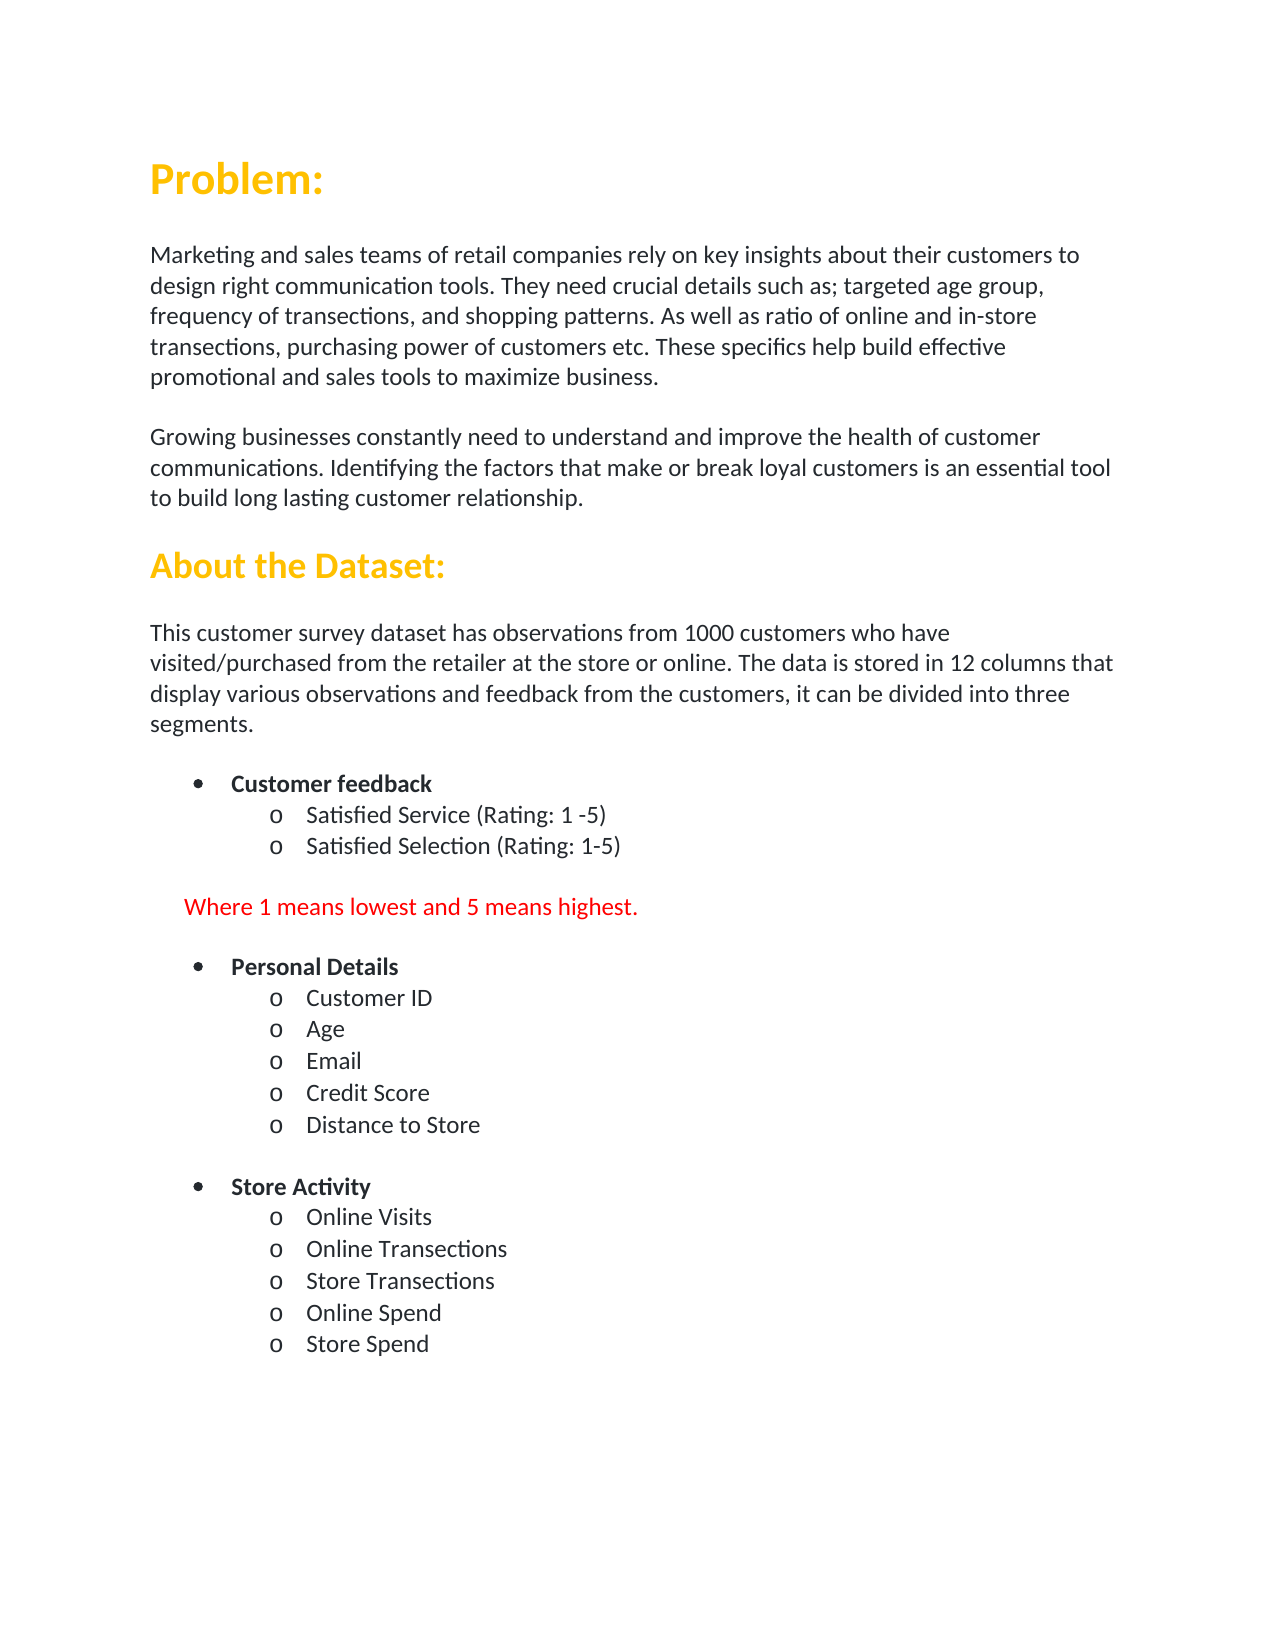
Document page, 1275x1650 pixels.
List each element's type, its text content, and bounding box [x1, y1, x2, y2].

text About the Dataset: [150, 542, 1125, 588]
list Distance to Store [269, 1109, 1125, 1141]
list Credit Score [269, 1077, 1125, 1109]
list Email [269, 1045, 1125, 1077]
list Satisfied Service (Rating: 1 -5) [269, 799, 1125, 831]
list Store Activity [194, 1171, 1125, 1202]
list Customer ID [269, 982, 1125, 1013]
text Marketing and sales teams of retail companies rely on key insights about their customers to design right communication tools. They need crucial details such as; targeted age group, frequency of transections, and shopping patterns. As well as ratio of online and in-store transections, purchasing power of customers etc. These specifics help build effective promotional and sales tools to maximize business. [150, 239, 1125, 392]
list Customer feedback [194, 768, 1125, 799]
text Problem: [150, 150, 1125, 206]
list Personal Details [194, 951, 1125, 982]
text This customer survey dataset has observations from 1000 customers who have visited/purchased from the retailer at the store or online. The data is stored in 12 columns that display various observations and feedback from the customers, it can be divided into three segments. [150, 617, 1125, 739]
list Online Visits [269, 1202, 1125, 1233]
text Where 1 means lowest and 5 means highest. [150, 891, 1125, 922]
text Growing businesses constantly need to understand and improve the health of customer communications. Identifying the factors that make or break loyal customers is an essential tool to build long lasting customer relationship. [150, 421, 1125, 513]
list Store Spend [269, 1329, 1125, 1360]
list Store Transections [269, 1265, 1125, 1297]
list Online Transections [269, 1233, 1125, 1265]
list Satisfied Selection (Rating: 1-5) [269, 831, 1125, 862]
list Age [269, 1013, 1125, 1045]
list Online Spend [269, 1297, 1125, 1329]
